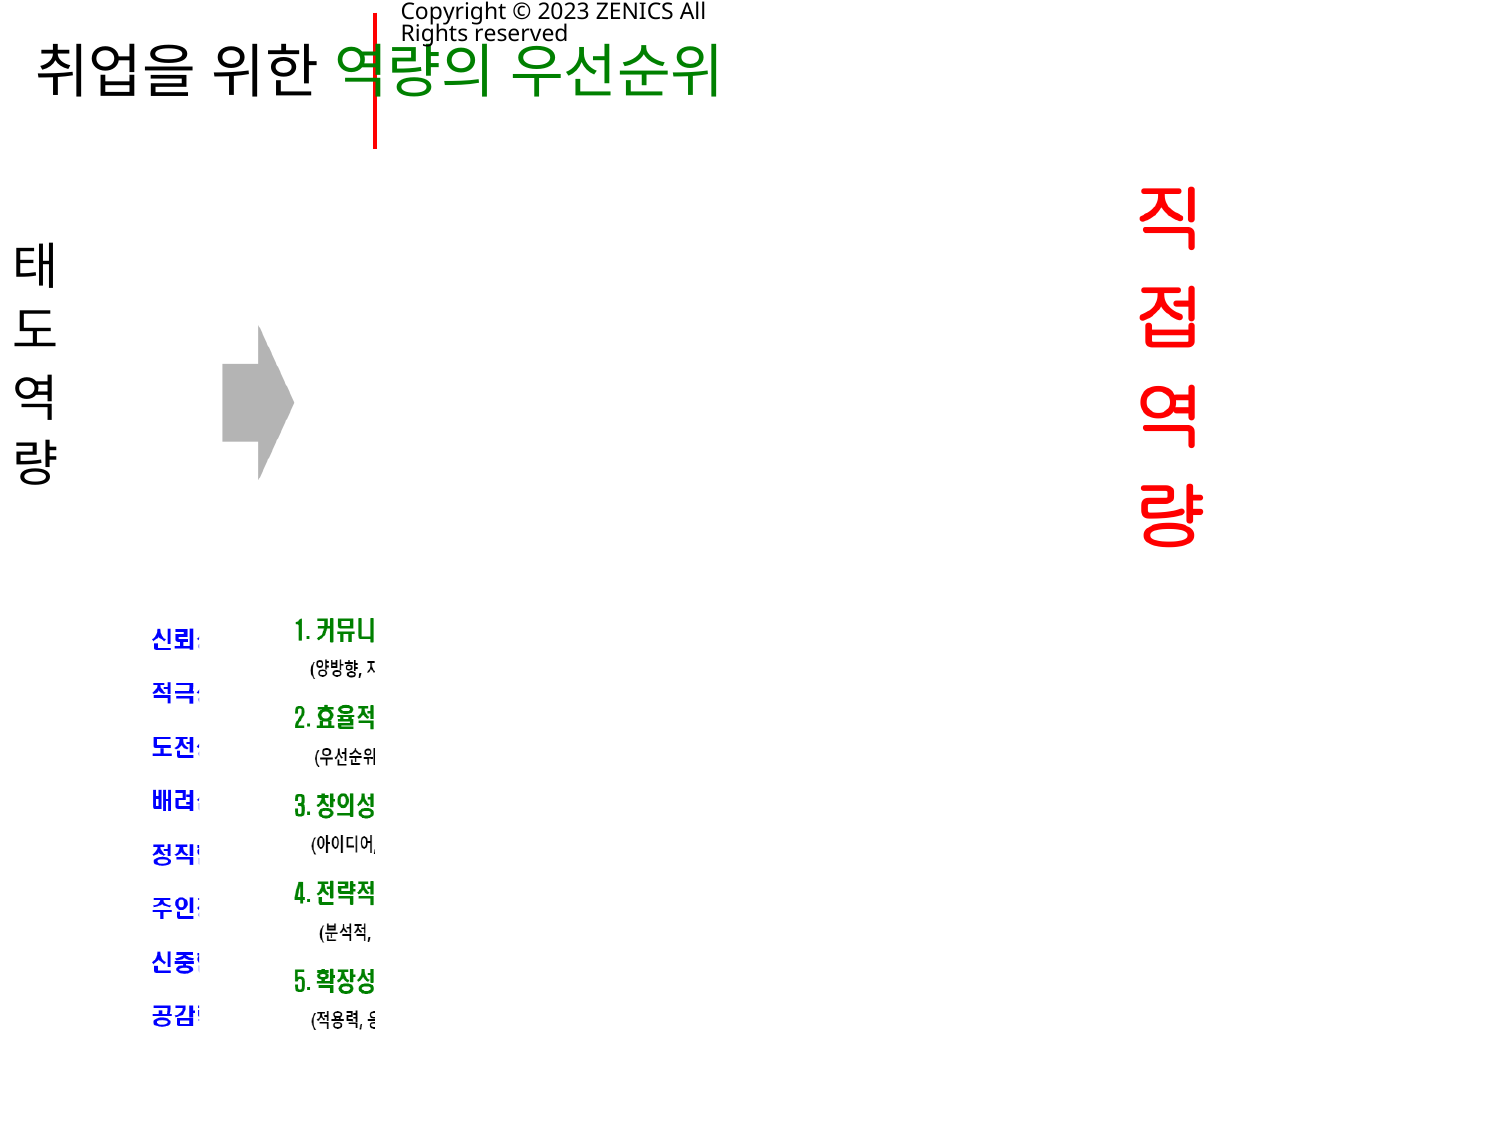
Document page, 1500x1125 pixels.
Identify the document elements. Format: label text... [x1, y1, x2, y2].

picture [1139, 187, 1184, 223]
picture [222, 325, 295, 480]
table_cell [12, 580, 199, 1071]
picture [280, 604, 375, 1046]
text Copyright © 2023 ZENICS All Rights reserved [400, 0, 750, 48]
picture [1139, 383, 1196, 421]
picture [1139, 481, 1205, 548]
table_cell 량 [12, 435, 199, 580]
picture [1139, 283, 1196, 348]
table_cell [199, 149, 375, 580]
picture [134, 613, 200, 1046]
table_cell [199, 580, 375, 1071]
table_cell 역 [12, 356, 199, 435]
picture [1141, 425, 1196, 450]
table_cell 태 [12, 149, 199, 302]
table_header 취업을 위한 역량의 우선순위 [12, 13, 373, 149]
picture [1141, 227, 1196, 252]
picture [1187, 185, 1196, 223]
table_cell 도 [12, 302, 199, 356]
